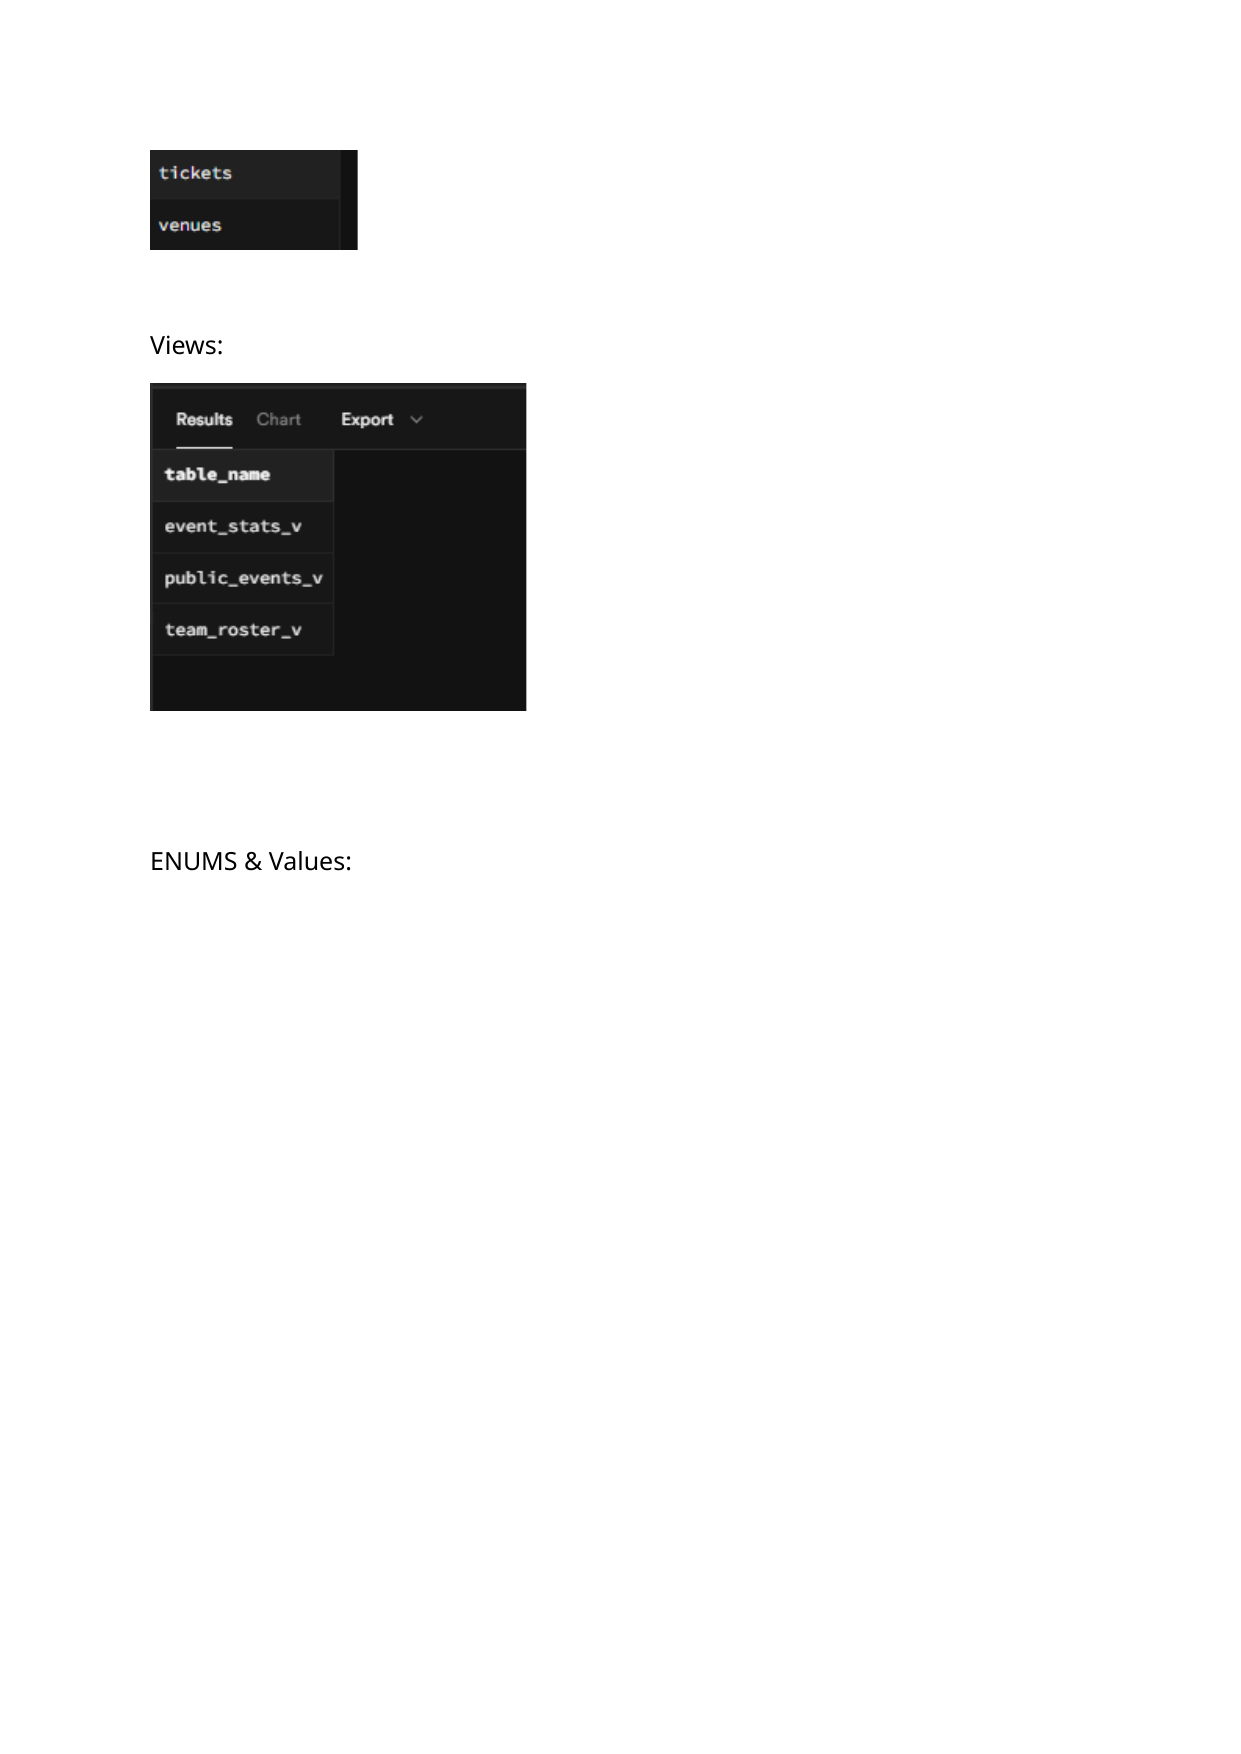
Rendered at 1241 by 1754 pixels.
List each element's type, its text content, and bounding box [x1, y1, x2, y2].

text Views: [150, 328, 1090, 362]
text ENUMS & Values: [150, 843, 1090, 878]
picture [150, 383, 527, 711]
picture [150, 150, 358, 250]
